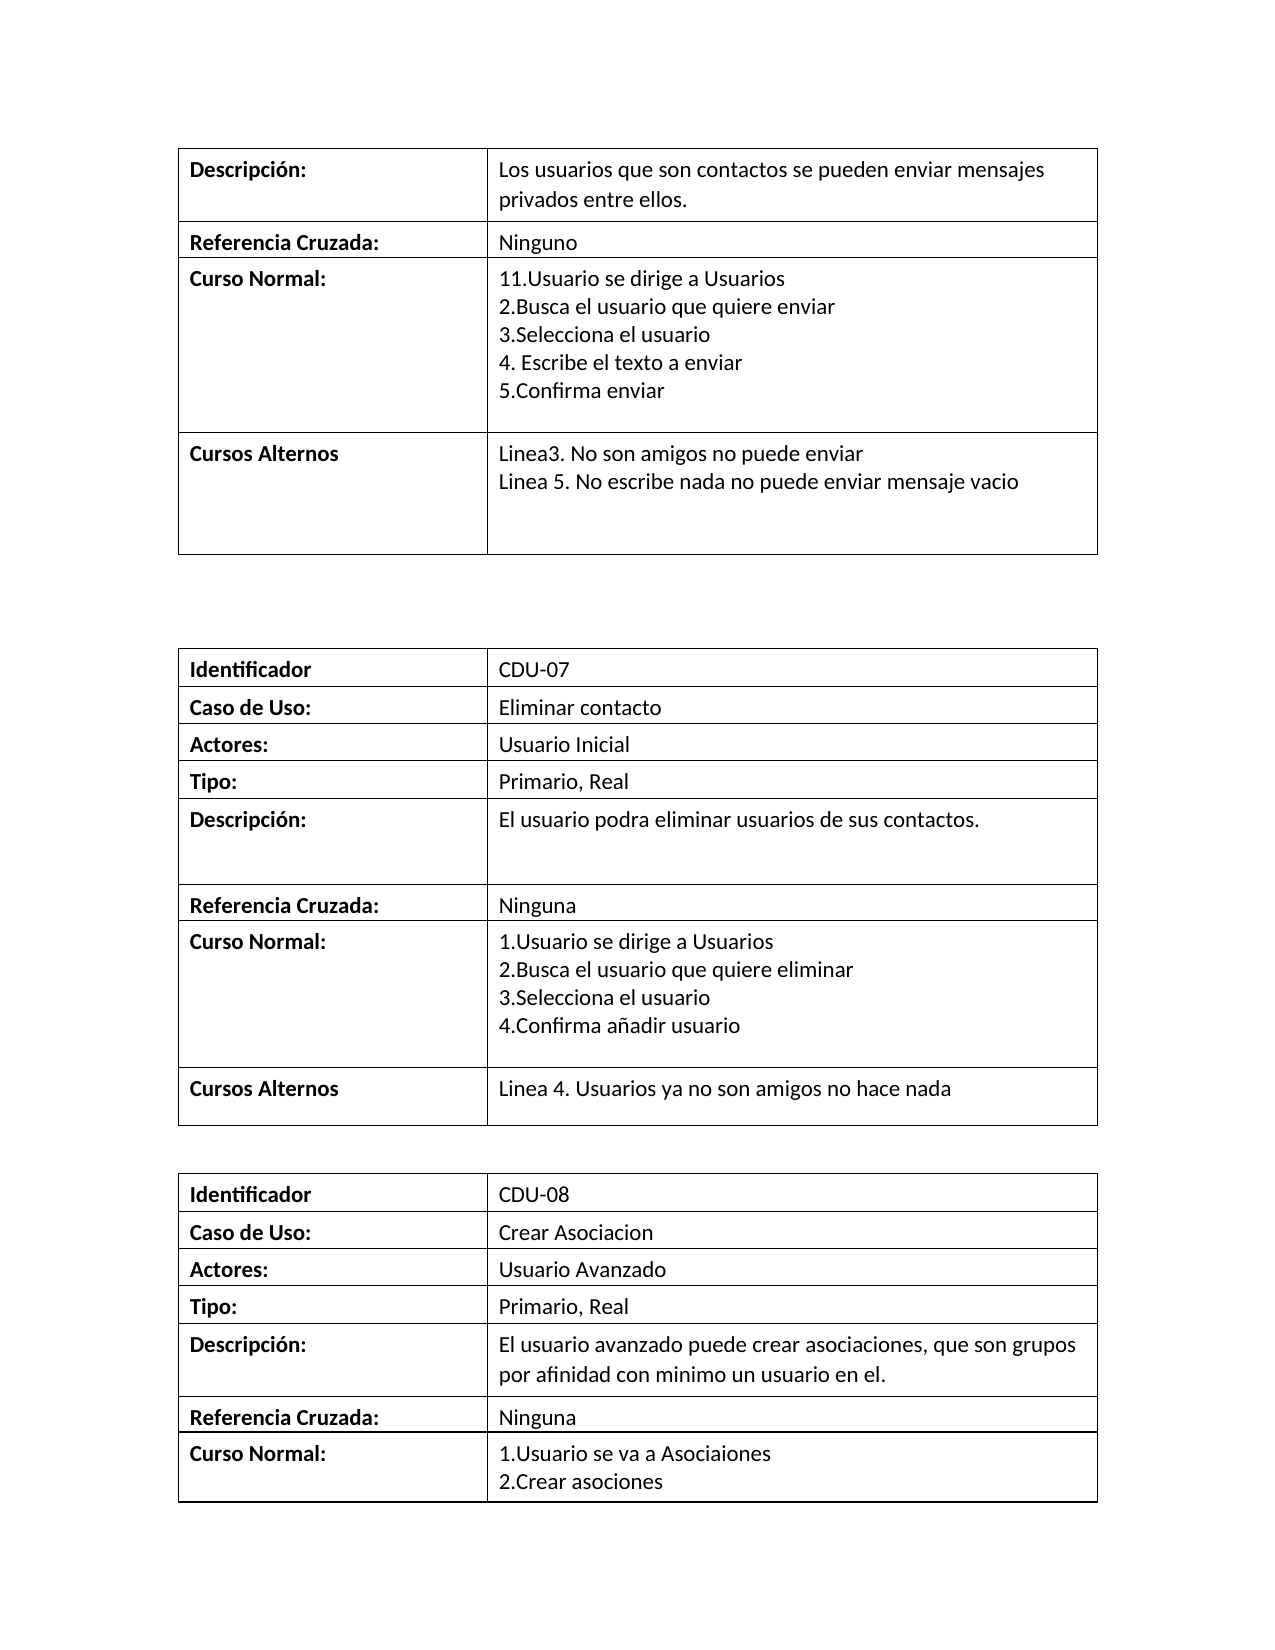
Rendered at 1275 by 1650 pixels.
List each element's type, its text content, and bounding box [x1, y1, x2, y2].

table_cell Actores: [179, 724, 487, 760]
table_cell Linea 4. Usuarios ya no son amigos no hace nada [488, 1068, 1097, 1125]
table_cell Referencia Cruzada: [179, 222, 487, 257]
table_cell Descripción: [179, 149, 487, 221]
table_header Identificador [179, 1174, 487, 1211]
table_cell Los usuarios que son contactos se pueden enviar mensajes privados entre ellos. [488, 149, 1097, 221]
table_cell Descripción: [179, 1324, 487, 1396]
table_header Identificador [179, 649, 487, 686]
table_cell Crear Asociacion [488, 1212, 1097, 1247]
table_header CDU-08 [488, 1174, 1097, 1211]
table_cell Ninguna [488, 1397, 1097, 1431]
table_cell 11.Usuario se dirige a Usuarios 2.Busca el usuario que quiere enviar 3.Selecciona el usuario 4. Escribe el texto a enviar 5.Confirma enviar [488, 258, 1097, 432]
table_cell Linea3. No son amigos no puede enviar Linea 5. No escribe nada no puede enviar mensaje vacio [488, 433, 1097, 553]
table_cell Ninguna [488, 885, 1097, 919]
table_cell Primario, Real [488, 1286, 1097, 1322]
table_cell Usuario Avanzado [488, 1249, 1097, 1285]
table_cell Cursos Alternos [179, 1068, 487, 1125]
table_header CDU-07 [488, 649, 1097, 686]
table_cell El usuario podra eliminar usuarios de sus contactos. [488, 799, 1097, 884]
table_cell Actores: [179, 1249, 487, 1285]
table_cell Curso Normal: [179, 1433, 487, 1501]
table_cell Eliminar contacto [488, 687, 1097, 722]
table_cell 1.Usuario se dirige a Usuarios 2.Busca el usuario que quiere eliminar 3.Selecciona el usuario 4.Confirma añadir usuario [488, 921, 1097, 1067]
table_cell Cursos Alternos [179, 433, 487, 553]
table_cell Primario, Real [488, 761, 1097, 797]
table_cell Referencia Cruzada: [179, 885, 487, 919]
table_cell Curso Normal: [179, 258, 487, 432]
table_cell Tipo: [179, 1286, 487, 1322]
table_cell 1.Usuario se va a Asociaiones 2.Crear asociones 3.Llenar formulario 4.Añadir usuarios a la asociacion 5.Aceptar [488, 1433, 1097, 1501]
table_cell Descripción: [179, 799, 487, 884]
table_cell Referencia Cruzada: [179, 1397, 487, 1431]
table_cell Ninguno [488, 222, 1097, 257]
table_cell Usuario Inicial [488, 724, 1097, 760]
table_cell Tipo: [179, 761, 487, 797]
table_cell El usuario avanzado puede crear asociaciones, que son grupos por afinidad con minimo un usuario en el. [488, 1324, 1097, 1396]
table_cell Curso Normal: [179, 921, 487, 1067]
table_cell Caso de Uso: [179, 687, 487, 722]
table_cell Caso de Uso: [179, 1212, 487, 1247]
